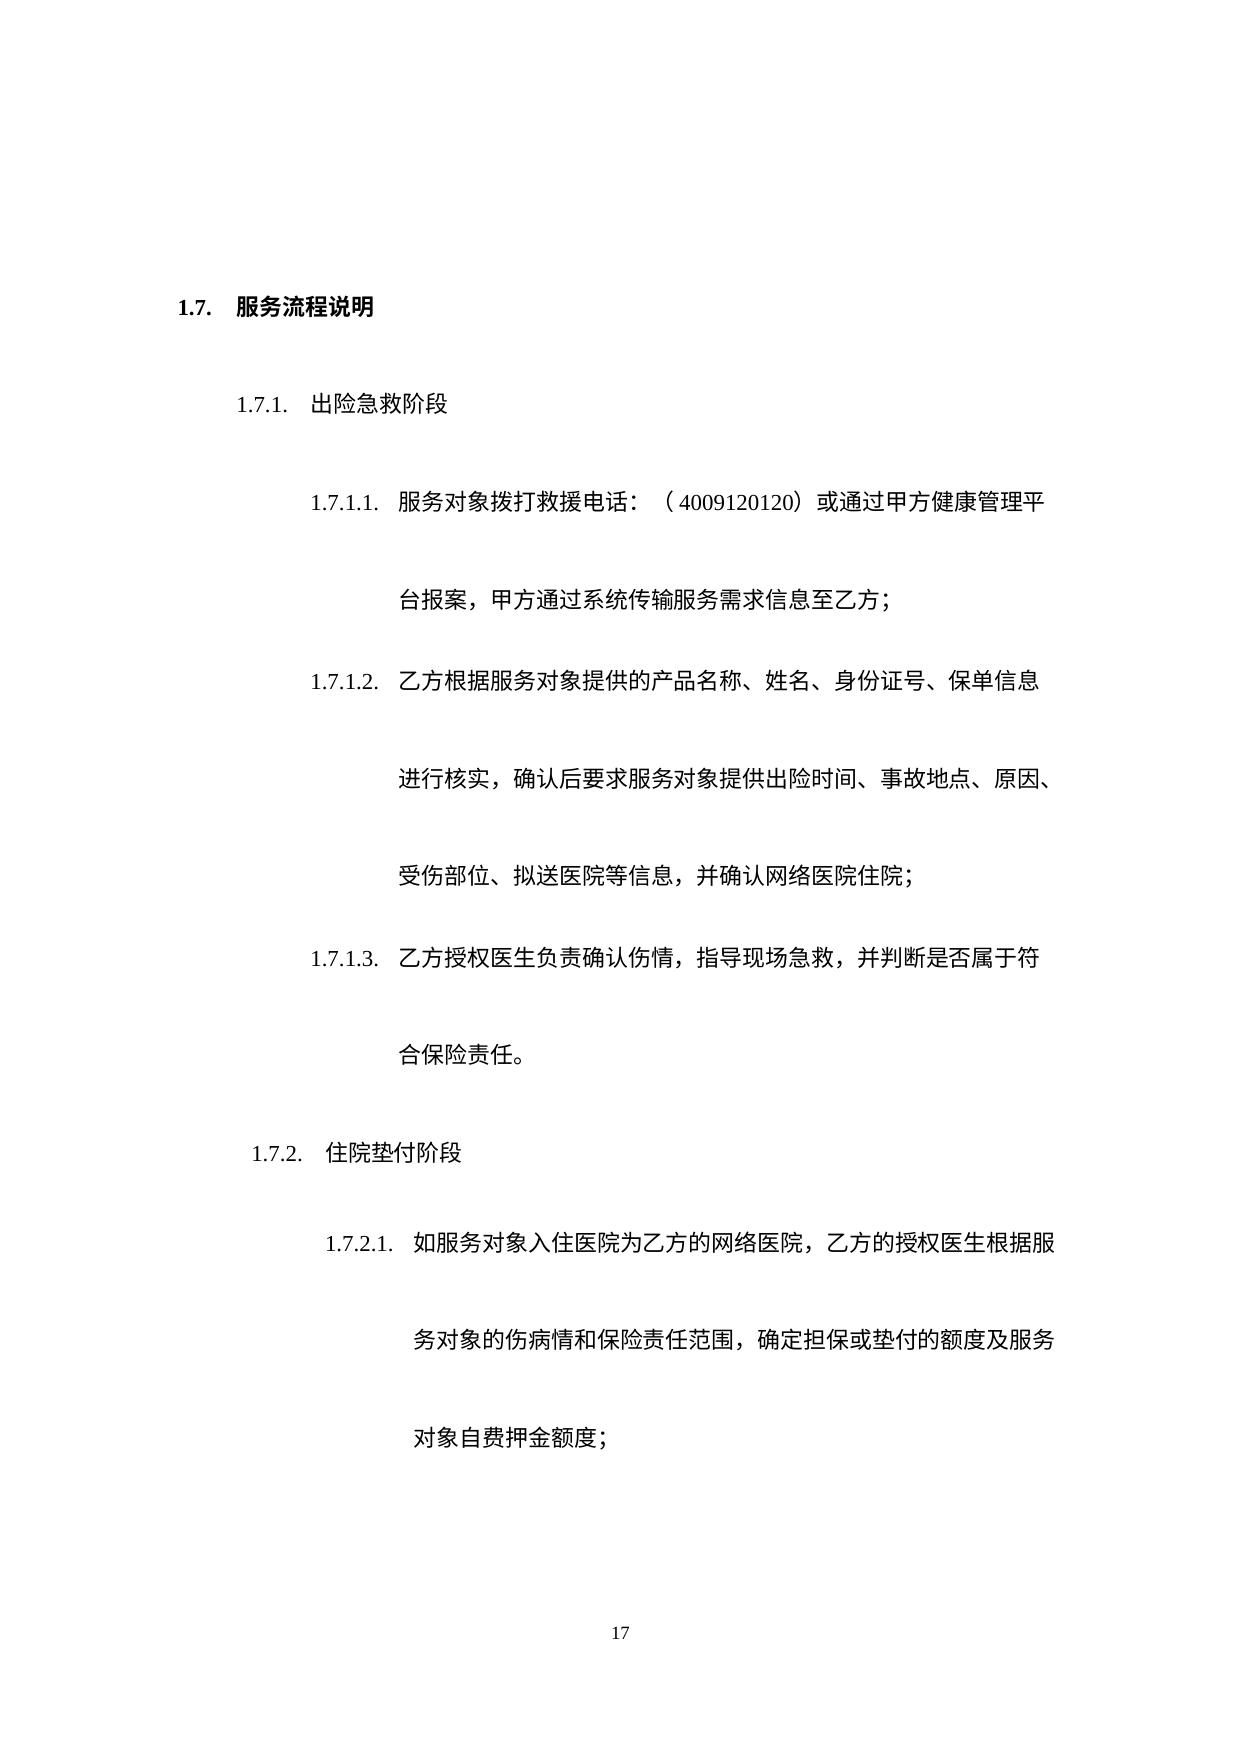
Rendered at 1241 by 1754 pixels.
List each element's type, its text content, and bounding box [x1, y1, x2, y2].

list 出险急救阶段 [236, 370, 1063, 435]
list 如服务对象入住医院为乙方的网络医院，乙方的授权医生根据服务对象的伤病情和保险责任范围，确定担保或垫付的额度及服务对象自费押金额度； [325, 1209, 1063, 1469]
list 服务对象拨打救援电话：（ 4009120120）或通过甲方健康管理平台报案，甲方通过系统传输服务需求信息至乙方； [310, 468, 1063, 631]
list 乙方根据服务对象提供的产品名称、姓名、身份证号、保单信息进行核实，确认后要求服务对象提供出险时间、事故地点、原因、受伤部位、拟送医院等信息，并确认网络医院住院； [310, 647, 1063, 907]
list 住院垫付阶段 [251, 1119, 1063, 1184]
list 服务流程说明 [177, 273, 1063, 338]
list 乙方授权医生负责确认伤情，指导现场急救，并判断是否属于符合保险责任。 [310, 924, 1063, 1086]
